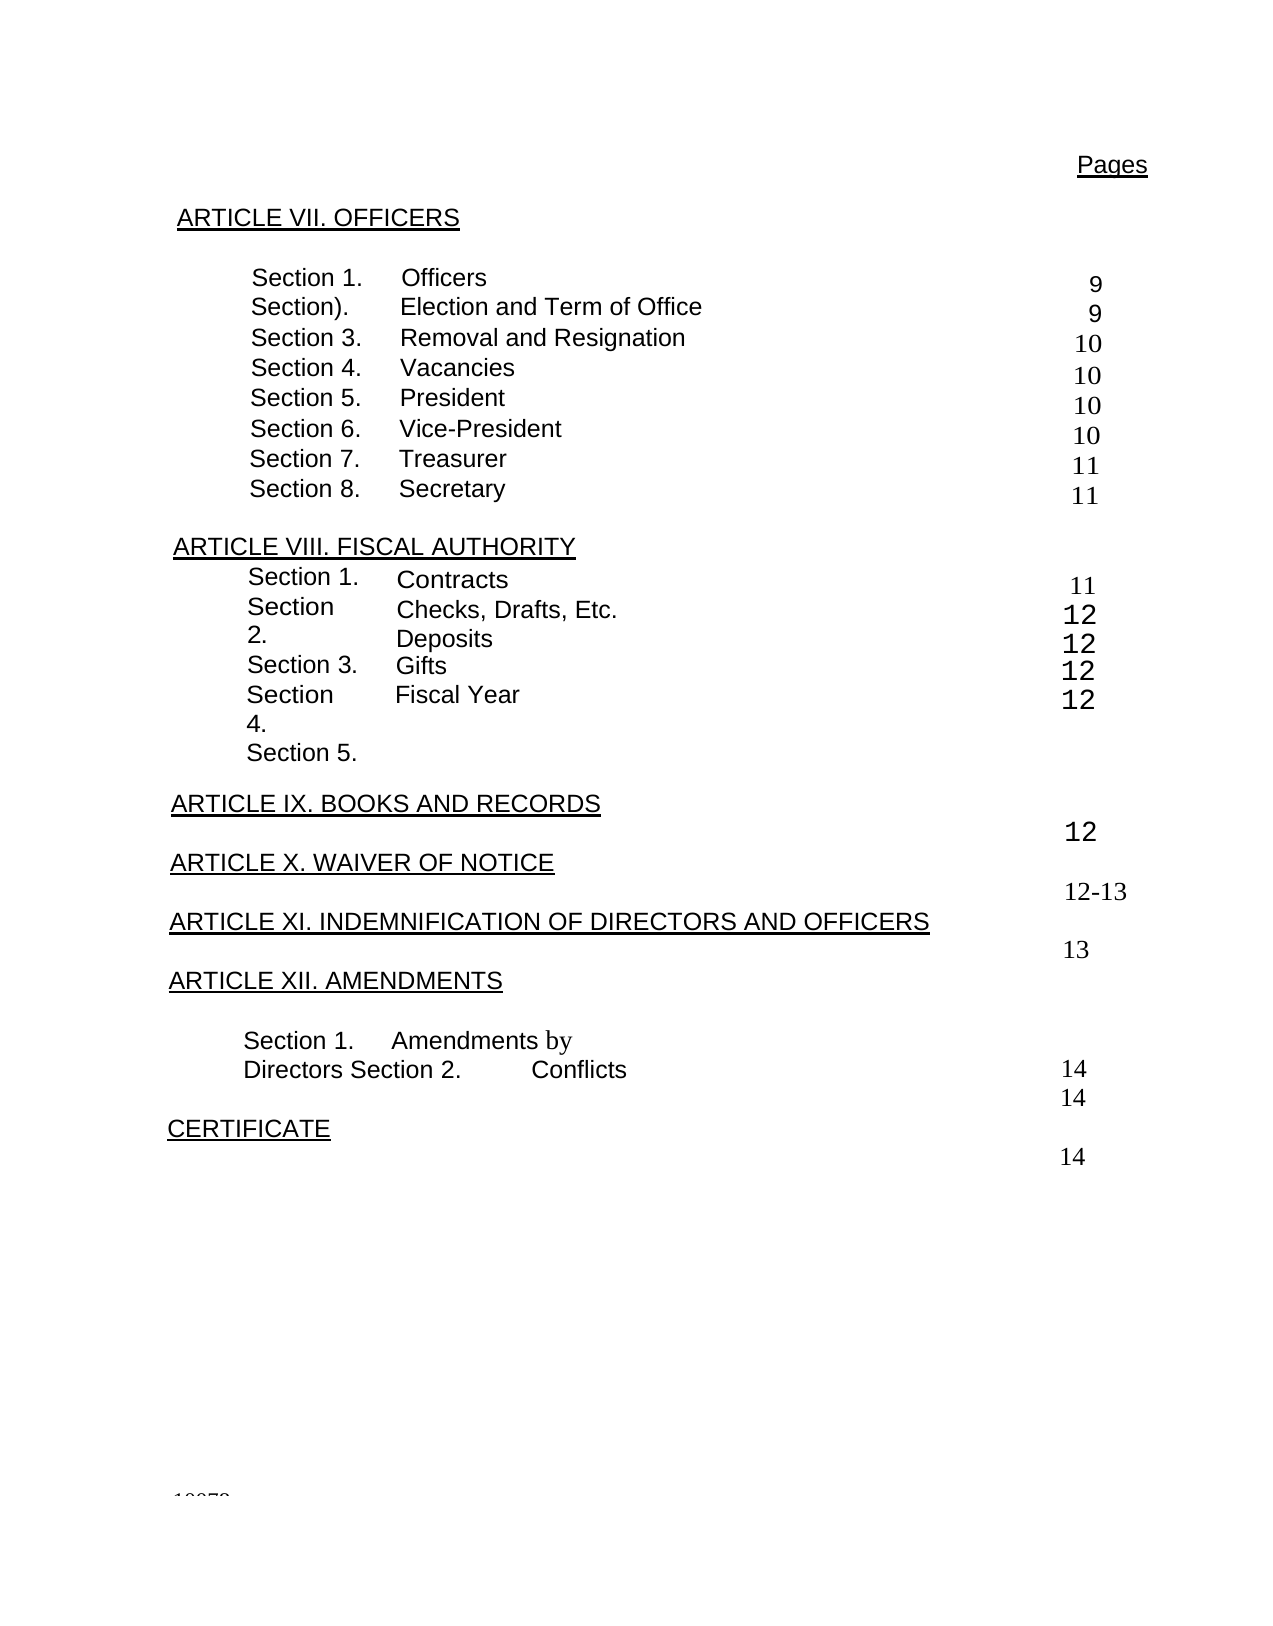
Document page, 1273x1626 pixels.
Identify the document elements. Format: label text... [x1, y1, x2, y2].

text Contracts 11 [396, 562, 1158, 594]
subtitle Checks, Drafts, Etc. 12 [396, 596, 1158, 624]
text Section 6. Vice-President [250, 414, 708, 443]
text Section 8. Secretary ARTICLE VIII. FISCAL AUTHORITY [173, 474, 581, 561]
text Section 1. Officers [251, 263, 708, 291]
text Section 1. Amendments by Directors Section 2. Conflicts [243, 1024, 677, 1084]
text 11 [1070, 480, 1158, 510]
text Section 2. [247, 592, 359, 649]
text ARTICLE VII. OFFICERS [177, 203, 708, 232]
text Pages [1077, 150, 1158, 179]
text Section 7. Treasurer [249, 443, 708, 472]
text Section 4. [246, 680, 359, 737]
text CERTIFICATE [167, 1114, 936, 1142]
text 12 [1064, 817, 1158, 850]
text 10 [1073, 390, 1158, 420]
text 13 [1062, 934, 1158, 964]
text 12-13 [1063, 876, 1158, 906]
text Section 3. [247, 651, 359, 679]
text Section). Election and Term of Office Section 3. Removal and Resignation Section 4. Vacancies [251, 292, 704, 382]
text Section 5. President [250, 383, 708, 412]
subtitle Deposits 12 [396, 626, 1158, 652]
text Section 5. [246, 738, 359, 767]
text Gifts 12 [396, 653, 1158, 680]
text ARTICLE XI. INDEMNIFICATION OF DIRECTORS AND OFFICERS ARTICLE XII. AMENDMENTS [168, 907, 936, 994]
text 14 [1061, 1053, 1158, 1083]
text 10 [1072, 421, 1158, 450]
subtitle Fiscal Year 12 [395, 680, 1158, 709]
text Section 1. [248, 562, 359, 590]
text ARTICLE IX. BOOKS AND RECORDS ARTICLE X. WAIVER OF NOTICE [170, 789, 705, 876]
text 10 [1073, 328, 1158, 358]
subtitle 9 [1088, 299, 1158, 328]
text 11 [1071, 450, 1158, 480]
text 10 [1073, 360, 1158, 390]
text 9 [1089, 271, 1158, 297]
text 14 [1060, 1083, 1158, 1113]
text 14 [1059, 1141, 1158, 1171]
